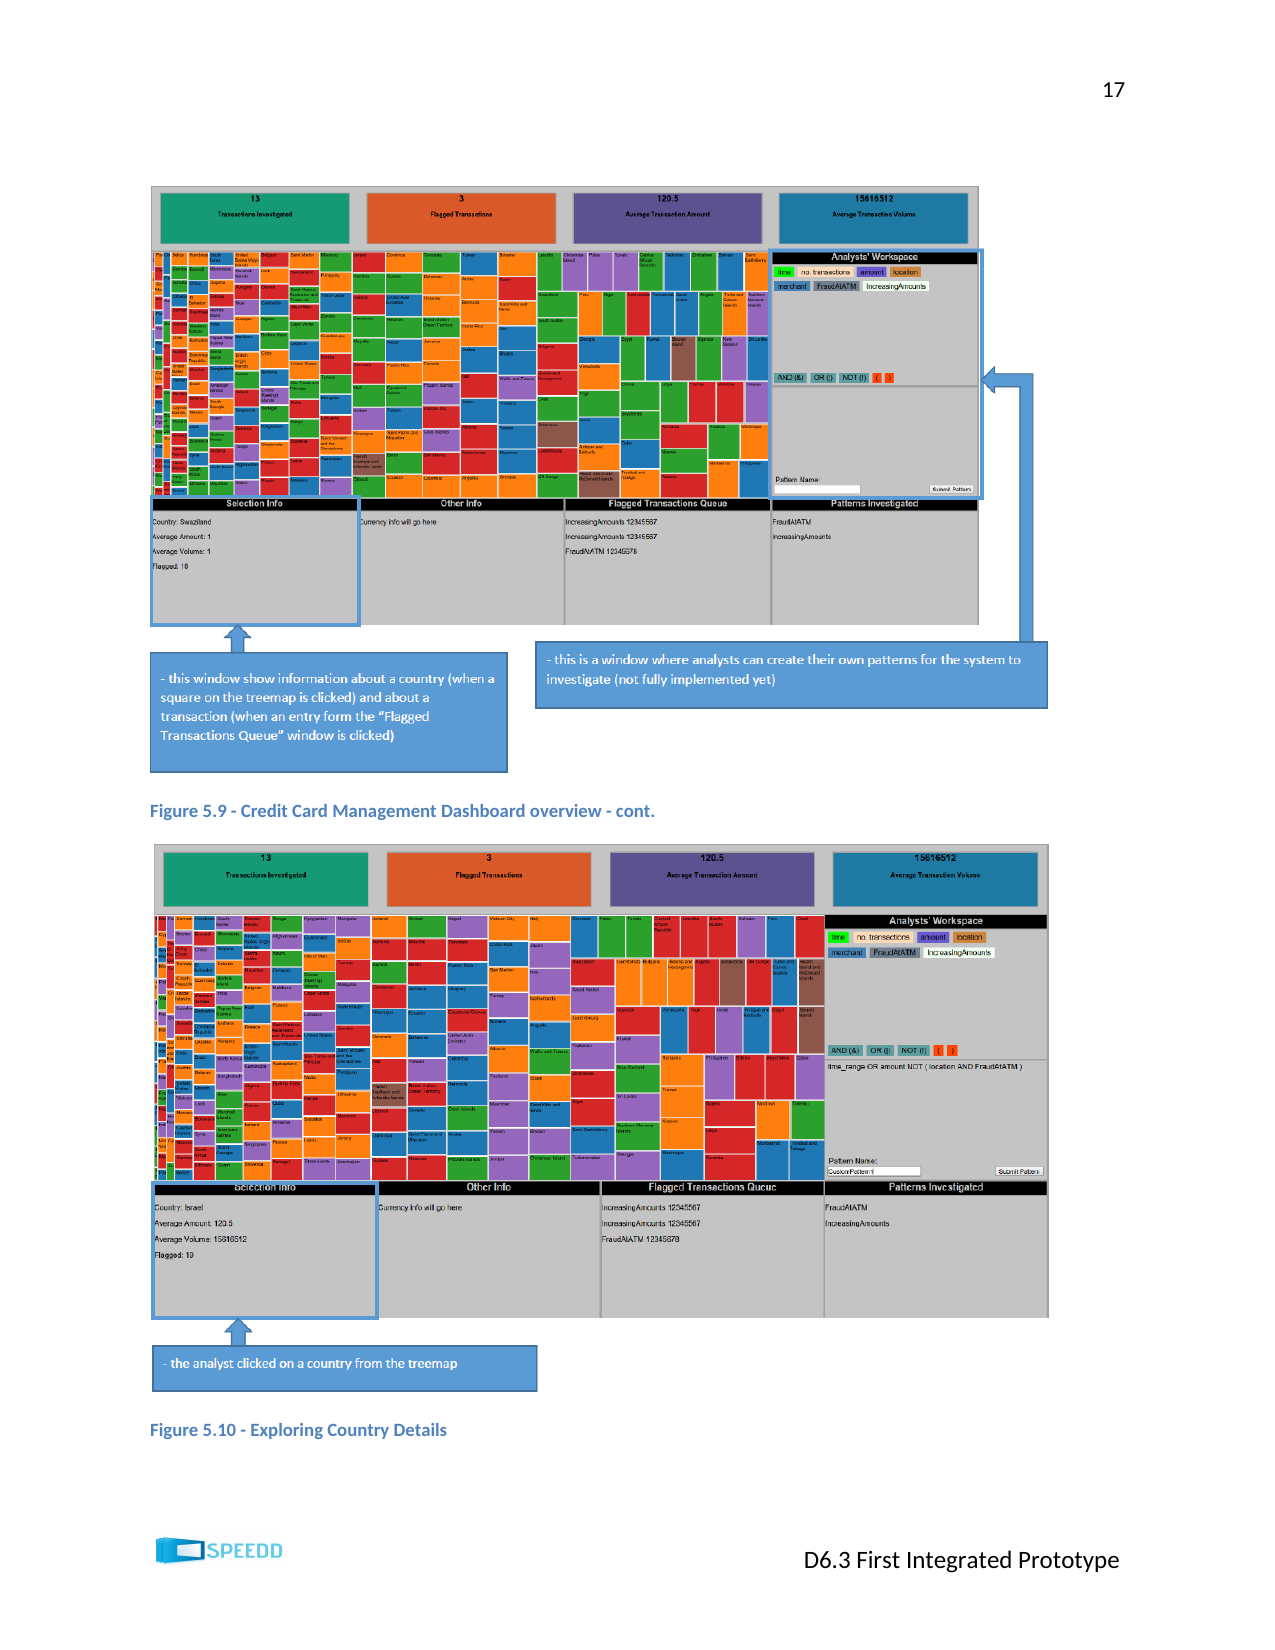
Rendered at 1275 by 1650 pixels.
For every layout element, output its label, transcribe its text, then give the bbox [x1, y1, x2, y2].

picture [150, 183, 1050, 775]
picture [150, 1532, 287, 1569]
picture [150, 842, 1050, 1393]
